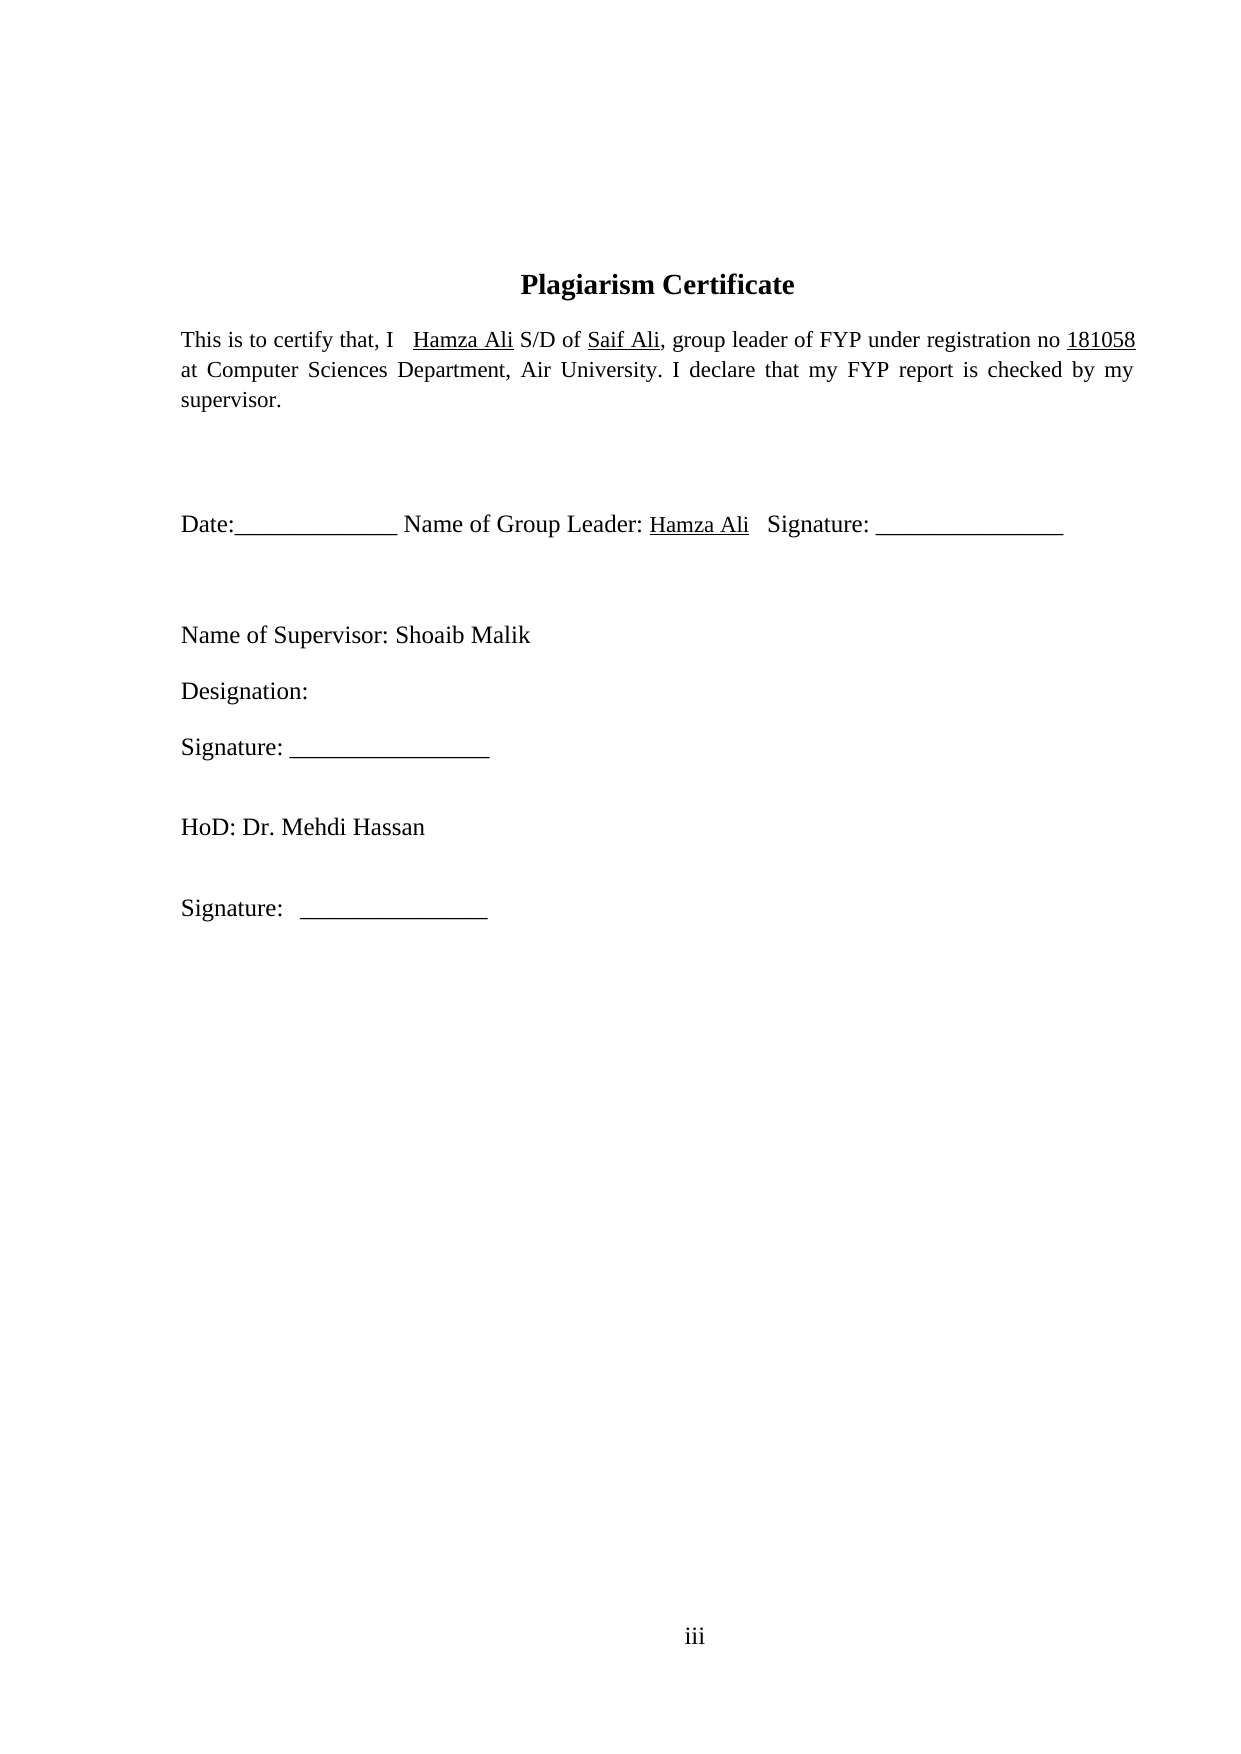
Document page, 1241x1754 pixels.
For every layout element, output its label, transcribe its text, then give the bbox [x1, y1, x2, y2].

text Date:_____________ Name of Group Leader: Hamza Ali Signature: _______________ [181, 509, 1135, 538]
text Name of Supervisor: Shoaib Malik [181, 621, 1135, 649]
text This is to certify that, I Hamza Ali S/D of Saif Ali, group leader of FYP under registration no 181058 at Computer Sciences Department, Air University. I declare that my FYP report is checked by my supervisor. [181, 326, 1135, 412]
text HoD: Dr. Mehdi Hassan [181, 812, 1135, 841]
subtitle Plagiarism Certificate [180, 267, 1135, 301]
text Designation: [181, 676, 1135, 705]
text Signature: _______________ [181, 893, 1135, 922]
text Signature: ________________ [181, 732, 1135, 761]
